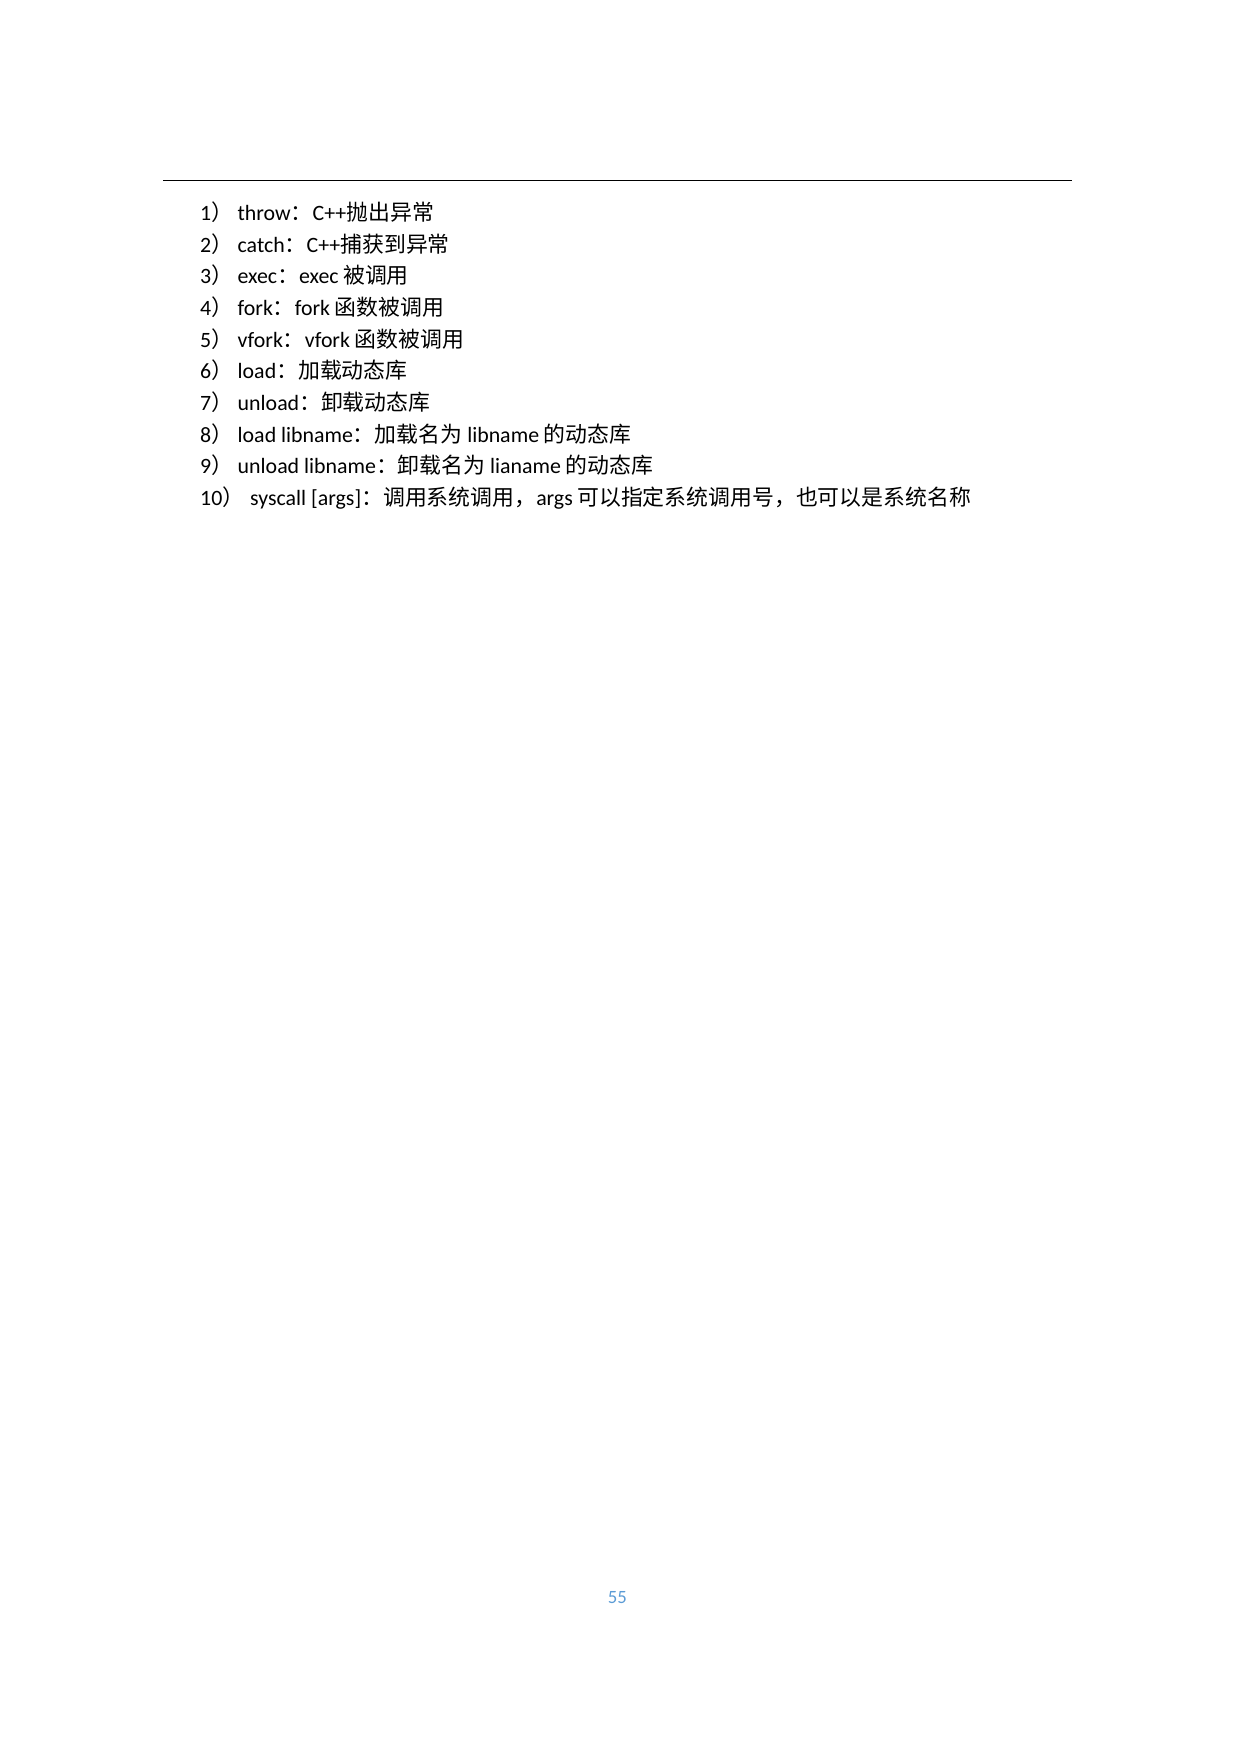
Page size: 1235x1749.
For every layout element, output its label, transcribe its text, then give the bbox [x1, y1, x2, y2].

list load：加载动态库 [200, 353, 1072, 385]
list unload：卸载动态库 [200, 385, 1072, 417]
list vfork：vfork函数被调用 [200, 322, 1072, 353]
list fork：fork函数被调用 [200, 290, 1072, 322]
list syscall [args]：调用系统调用，args可以指定系统调用号，也可以是系统名称 [200, 480, 1072, 512]
list load libname：加载名为 libname的动态库 [200, 417, 1072, 448]
list exec：exec被调用 [200, 258, 1072, 290]
list unload libname：卸载名为 lianame的动态库 [200, 448, 1072, 480]
list catch：C++捕获到异常 [200, 227, 1072, 258]
list throw：C++抛出异常 [200, 195, 1072, 227]
